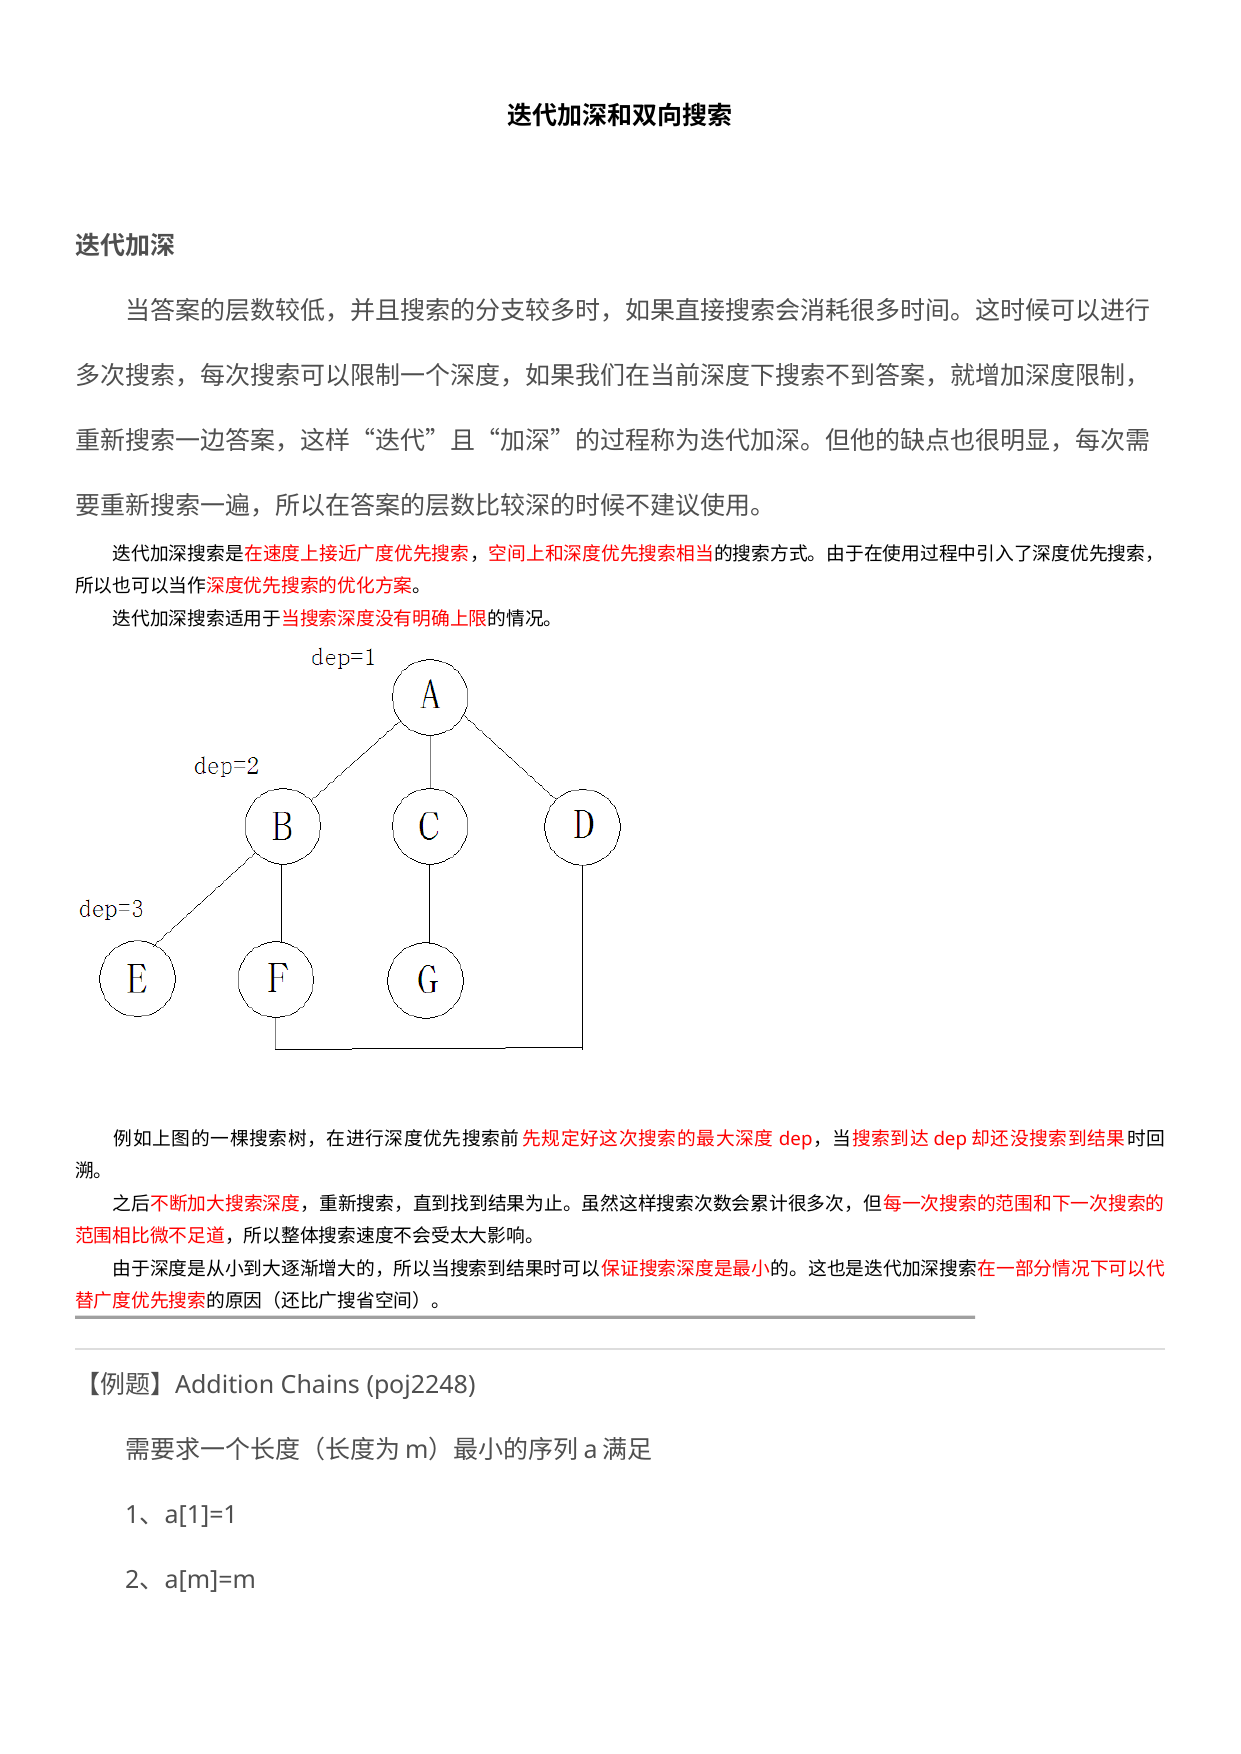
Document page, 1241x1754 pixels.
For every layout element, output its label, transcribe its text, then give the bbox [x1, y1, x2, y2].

picture [75, 633, 683, 1105]
text 【例题】Addition Chains (poj2248) [75, 1350, 1165, 1415]
text 2、a[m]=m [75, 1545, 1165, 1610]
text 例如上图的一棵搜索树，在进行深度优先搜索前先规定好这次搜索的最大深度dep，当搜索到达dep却还没搜索到结果时回溯。 [75, 1121, 1165, 1186]
text 迭代加深搜索是在速度上接近广度优先搜索，空间上和深度优先搜索相当的搜索方式。由于在使用过程中引入了深度优先搜索，所以也可以当作深度优先搜索的优化方案。 [75, 536, 1165, 601]
text 迭代加深搜索适用于当搜索深度没有明确上限的情况。 [75, 601, 1165, 633]
text 当答案的层数较低，并且搜索的分支较多时，如果直接搜索会消耗很多时间。这时候可以进行多次搜索，每次搜索可以限制一个深度，如果我们在当前深度下搜索不到答案，就增加深度限制，重新搜索一边答案，这样“迭代”且“加深”的过程称为迭代加深。但他的缺点也很明显，每次需要重新搜索一遍，所以在答案的层数比较深的时候不建议使用。 [75, 276, 1165, 536]
subtitle 迭代加深 [75, 211, 1165, 276]
text 需要求一个长度（长度为m）最小的序列a满足 [75, 1415, 1165, 1480]
subtitle 迭代加深和双向搜索 [75, 81, 1165, 146]
text 由于深度是从小到大逐渐增大的，所以当搜索到结果时可以保证搜索深度是最小的。这也是迭代加深搜索在一部分情况下可以代替广度优先搜索的原因（还比广搜省空间）。 [75, 1281, 1165, 1316]
text 1、a[1]=1 [75, 1480, 1165, 1545]
text 之后不断加大搜索深度，重新搜索，直到找到结果为止。虽然这样搜索次数会累计很多次，但每一次搜索的范围和下一次搜索的范围相比微不足道，所以整体搜索速度不会受太大影响。 [75, 1216, 1165, 1251]
